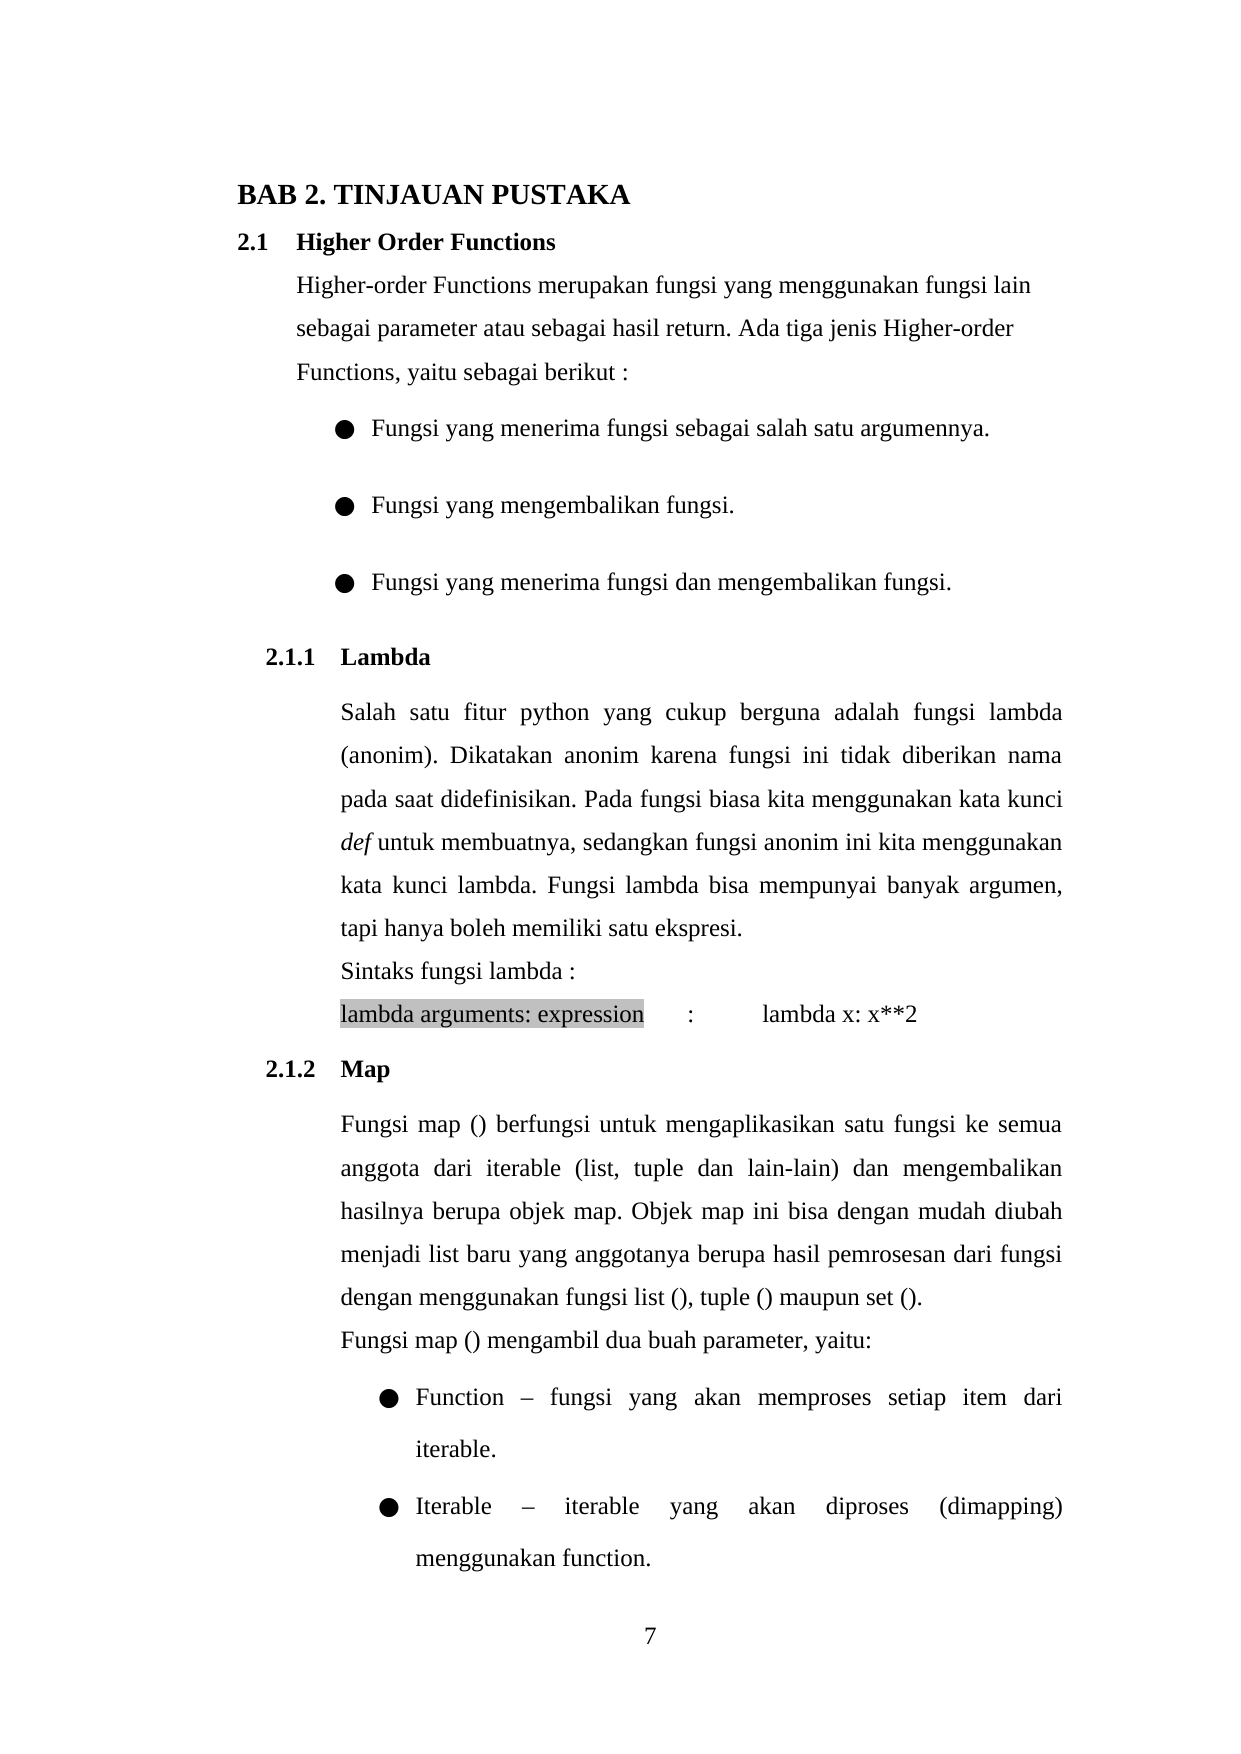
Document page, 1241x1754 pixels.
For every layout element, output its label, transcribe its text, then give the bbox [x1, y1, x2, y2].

text lambda arguments: expression : lambda x: x**2 [644, 999, 1063, 1028]
subtitle BAB 2. TINJAUAN PUSTAKA [199, 177, 1063, 211]
list Iterable – iterable yang akan diproses (dimapping) menggunakan function. [378, 1477, 1063, 1571]
text Higher-order Functions merupakan fungsi yang menggunakan fungsi lain sebagai parameter atau sebagai hasil return. Ada tiga jenis Higher-order Functions, yaitu sebagai berikut : [296, 270, 1063, 385]
text Fungsi map () berfungsi untuk mengaplikasikan satu fungsi ke semua anggota dari iterable (list, tuple dan lain-lain) dan mengembalikan hasilnya berupa objek map. Objek map ini bisa dengan mudah diubah menjadi list baru yang anggotanya berupa hasil pemrosesan dari fungsi dengan menggunakan fungsi list (), tuple () maupun set (). [340, 1109, 1063, 1311]
subtitle Map [265, 1054, 1063, 1083]
subtitle Higher Order Functions [237, 227, 1063, 256]
subtitle Lambda [265, 642, 1063, 671]
list Function – fungsi yang akan memproses setiap item dari iterable. [378, 1368, 1063, 1463]
list Fungsi yang mengembalikan fungsi. [333, 477, 1063, 528]
text Fungsi map () mengambil dua buah parameter, yaitu: [340, 1325, 1063, 1354]
text Sintaks fungsi lambda : [340, 956, 1063, 985]
list Fungsi yang menerima fungsi dan mengembalikan fungsi. [333, 553, 1063, 605]
text Salah satu fitur python yang cukup berguna adalah fungsi lambda (anonim). Dikatakan anonim karena fungsi ini tidak diberikan nama pada saat didefinisikan. Pada fungsi biasa kita menggunakan kata kunci def untuk membuatnya, sedangkan fungsi anonim ini kita menggunakan kata kunci lambda. Fungsi lambda bisa mempunyai banyak argumen, tapi hanya boleh memiliki satu ekspresi. [340, 697, 1063, 942]
list Fungsi yang menerima fungsi sebagai salah satu argumennya. [333, 400, 1063, 451]
